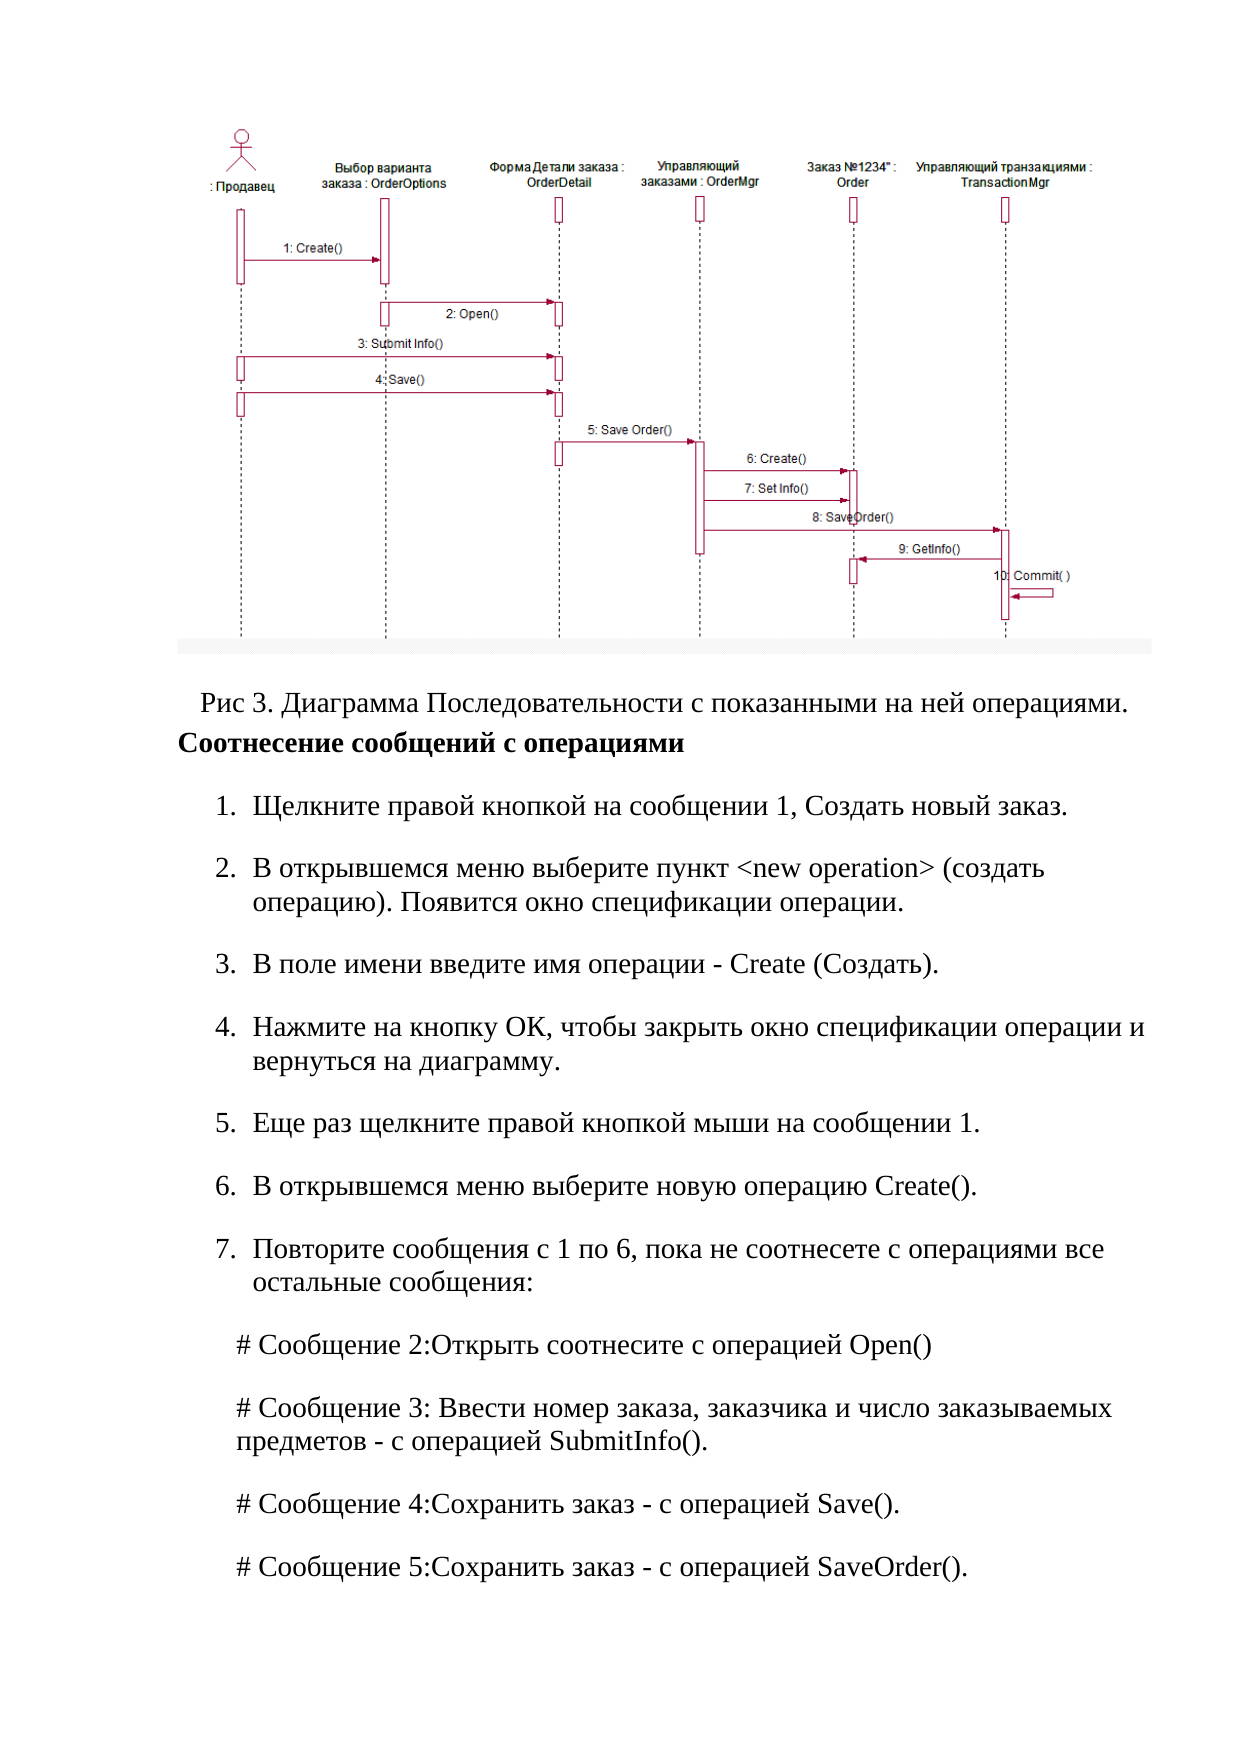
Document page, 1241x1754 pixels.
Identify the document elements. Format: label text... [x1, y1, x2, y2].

list В поле имени введите имя операции - Create (Создать). [215, 947, 1152, 980]
subtitle Соотнесение сообщений с операциями [177, 725, 1152, 758]
text # Сообщение 4:Сохранить заказ - с операцией Save(). [236, 1486, 1152, 1520]
list Щелкните правой кнопкой на сообщении 1, Создать новый заказ. [215, 788, 1152, 821]
text # Сообщение 3: Ввести номер заказа, заказчика и число заказываемых предметов - с операцией SubmitInfo(). [236, 1390, 1152, 1457]
text Рис 3. Диаграмма Последовательности с показанными на ней операциями. [177, 685, 1152, 718]
list В открывшемся меню выберите пункт <new operation> (создать операцию). Появится окно спецификации операции. [215, 850, 1152, 917]
list Еще раз щелкните правой кнопкой мыши на сообщении 1. [215, 1106, 1152, 1139]
list Нажмите на кнопку ОК, чтобы закрыть окно спецификации операции и вернуться на диаграмму. [215, 1009, 1152, 1076]
text # Сообщение 5:Сохранить заказ - с операцией SaveOrder(). [236, 1549, 1152, 1582]
list Повторите сообщения с 1 по 6, пока не соотнесете с операциями все остальные сообщения: [215, 1231, 1152, 1298]
text # Сообщение 2:Открыть соотнесите с операцией Open() [236, 1327, 1152, 1361]
picture [177, 118, 1152, 654]
list В открывшемся меню выберите новую операцию Create(). [215, 1168, 1152, 1202]
